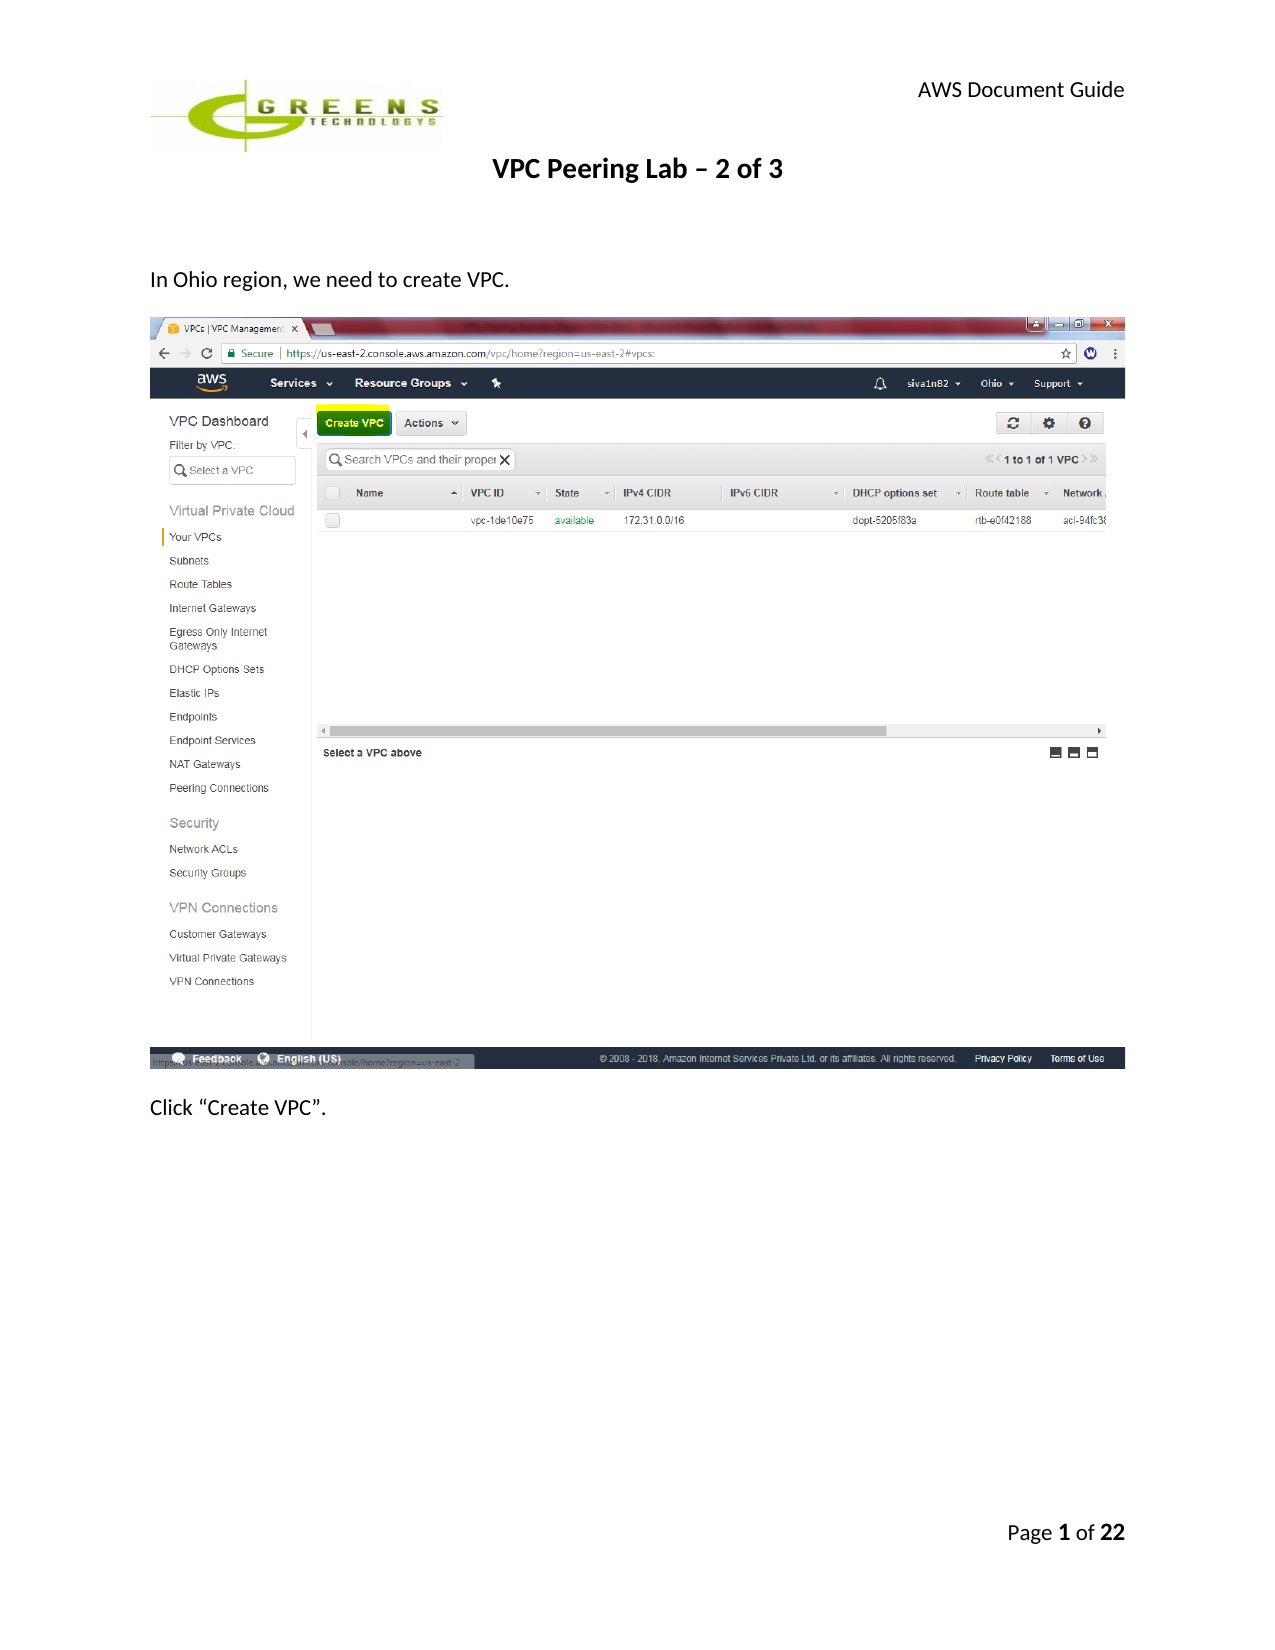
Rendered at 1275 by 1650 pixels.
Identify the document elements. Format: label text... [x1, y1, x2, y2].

picture [150, 317, 1125, 1069]
text In Ohio region, we need to create VPC. [150, 265, 1125, 293]
text VPC Peering Lab – 2 of 3 [150, 150, 1125, 186]
text Click “Create VPC”. [150, 1093, 1125, 1121]
picture [150, 75, 443, 150]
